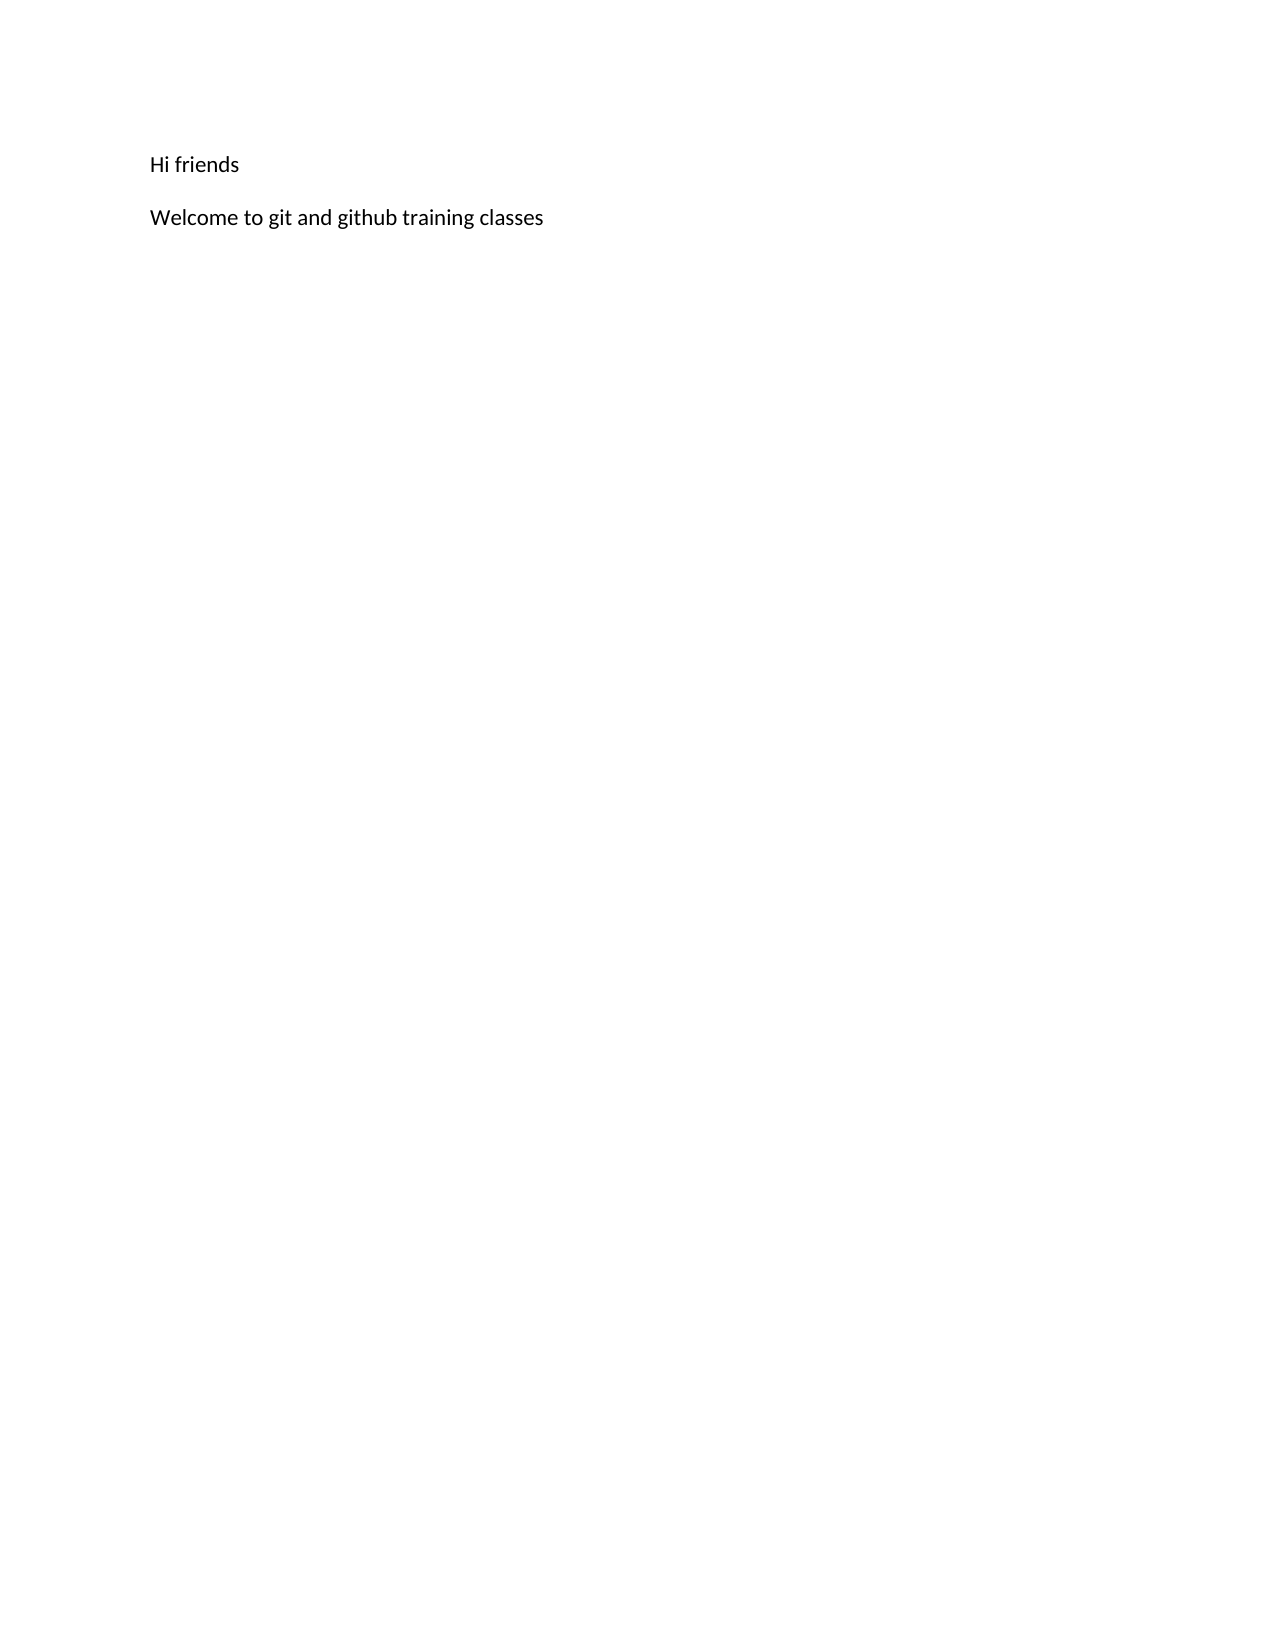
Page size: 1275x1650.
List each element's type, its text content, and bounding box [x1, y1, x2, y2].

text Welcome to git and github training classes [150, 203, 1125, 231]
text Hi friends [150, 150, 1125, 178]
